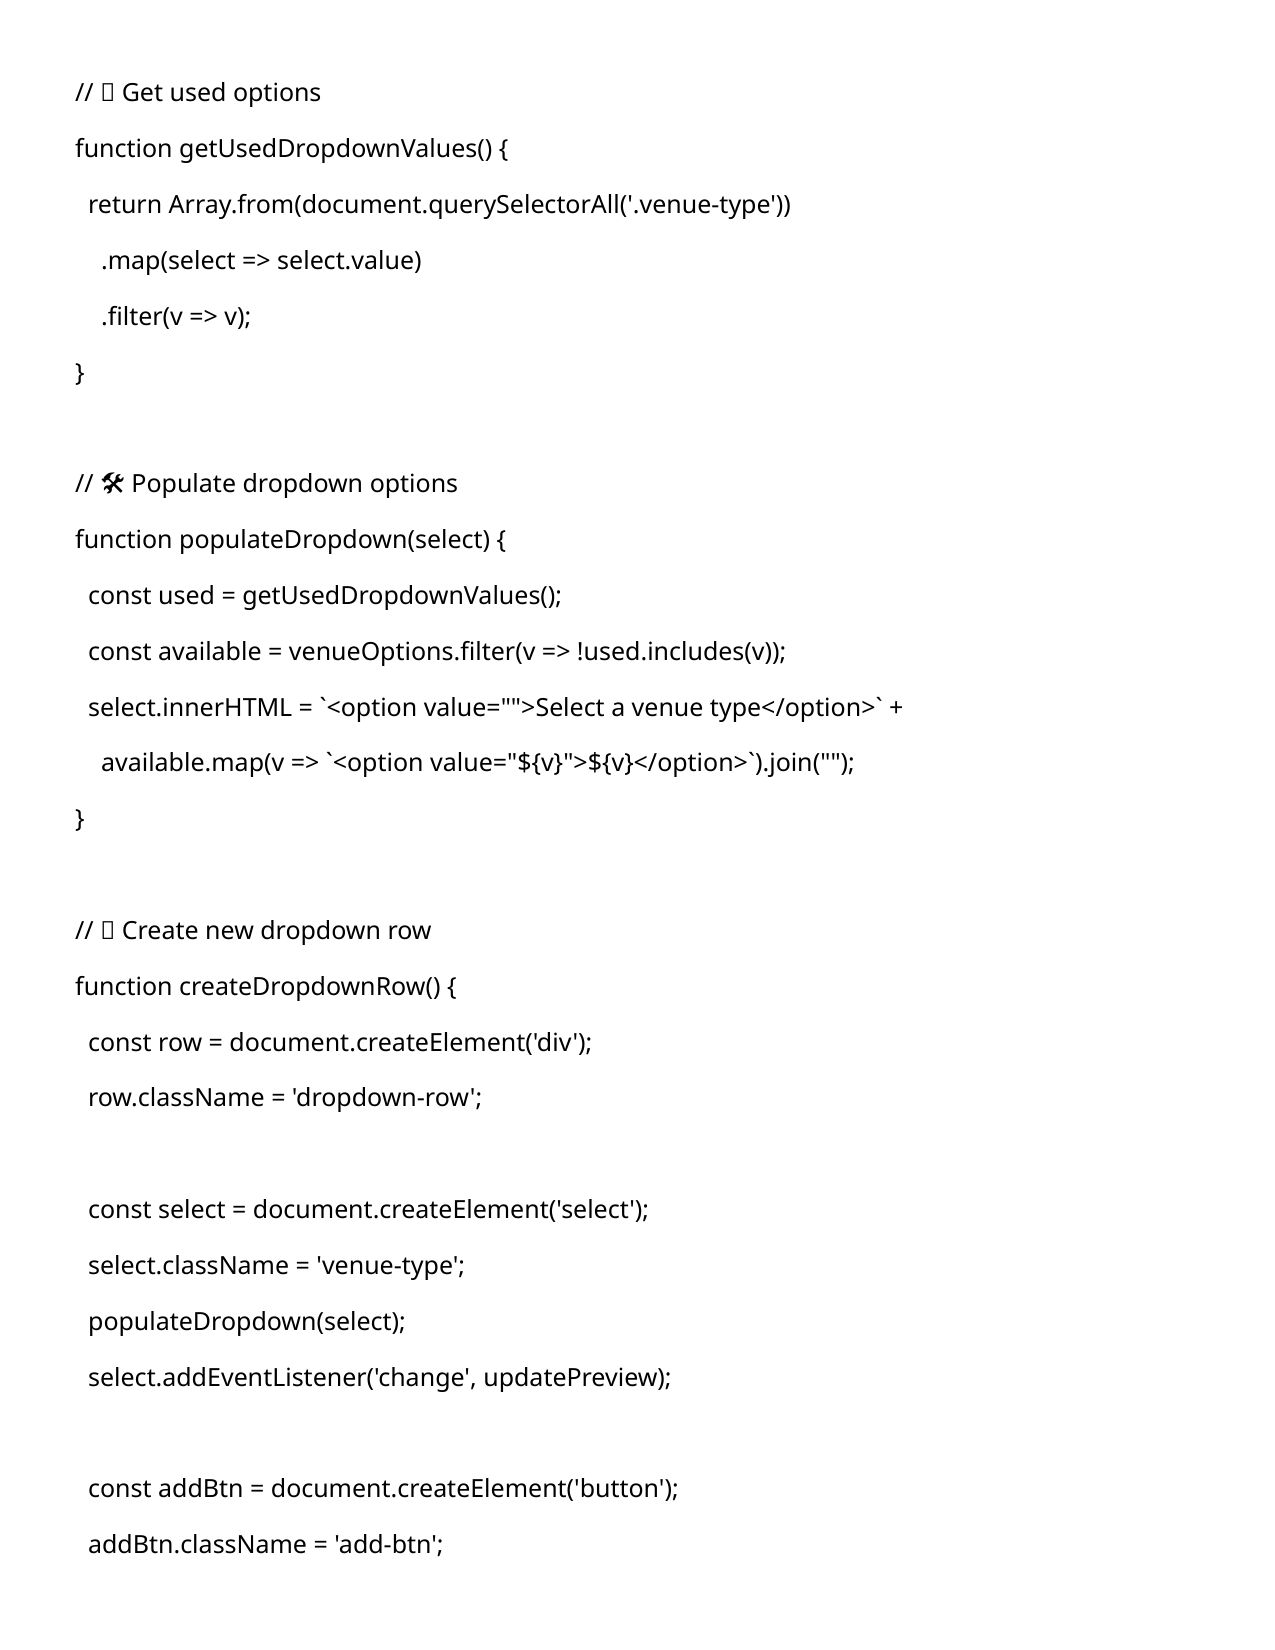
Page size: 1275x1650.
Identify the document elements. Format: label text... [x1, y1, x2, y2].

text } [75, 801, 1200, 835]
text // 🧱 Create new dropdown row [75, 912, 1200, 947]
text addBtn.className = 'add-btn'; [75, 1527, 1200, 1561]
text populateDropdown(select); [75, 1303, 1200, 1337]
text function populateDropdown(select) { [75, 522, 1200, 556]
text // 🛠️ Populate dropdown options [75, 466, 1200, 500]
text select.addEventListener('change', updatePreview); [75, 1359, 1200, 1393]
text available.map(v => `<option value="${v}">${v}</option>`).join(""); [75, 745, 1200, 779]
text const addBtn = document.createElement('button'); [75, 1471, 1200, 1505]
text .map(select => select.value) [75, 242, 1200, 277]
text function getUsedDropdownValues() { [75, 131, 1200, 165]
text select.innerHTML = `<option value="">Select a venue type</option>` + [75, 689, 1200, 723]
text return Array.from(document.querySelectorAll('.venue-type')) [75, 187, 1200, 221]
text select.className = 'venue-type'; [75, 1247, 1200, 1282]
text const select = document.createElement('select'); [75, 1192, 1200, 1226]
text } [75, 354, 1200, 388]
text const row = document.createElement('div'); [75, 1024, 1200, 1058]
text function createDropdownRow() { [75, 968, 1200, 1002]
text const used = getUsedDropdownValues(); [75, 577, 1200, 612]
text const available = venueOptions.filter(v => !used.includes(v)); [75, 633, 1200, 667]
text // 🔄 Get used options [75, 75, 1200, 109]
text row.className = 'dropdown-row'; [75, 1080, 1200, 1114]
text .filter(v => v); [75, 298, 1200, 332]
